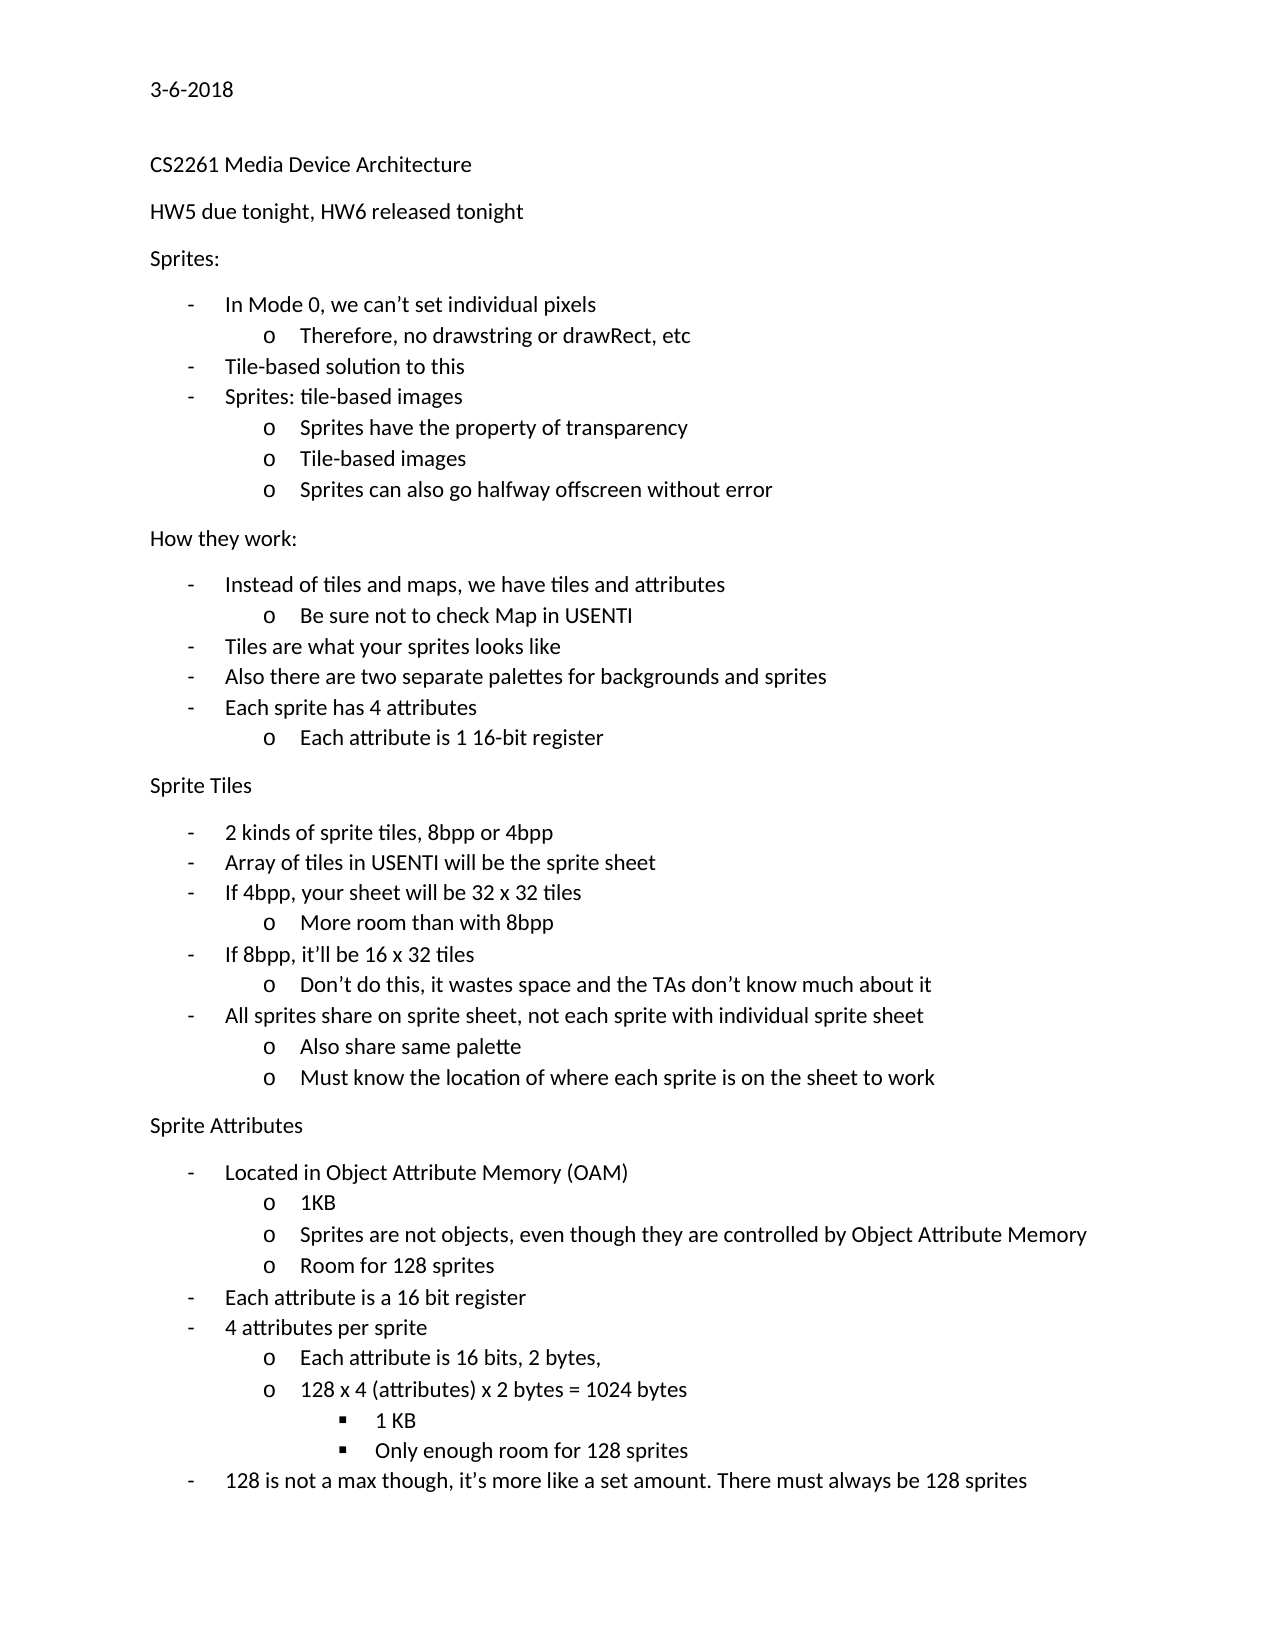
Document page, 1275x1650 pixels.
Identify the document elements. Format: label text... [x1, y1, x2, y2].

list Sprites are not objects, even though they are controlled by Object Attribute Memory [262, 1220, 1125, 1249]
list Located in Object Attribute Memory (OAM) [187, 1158, 1125, 1186]
list Be sure not to check Map in USENTI [262, 601, 1125, 630]
list 128 is not a max though, it’s more like a set amount. There must always be 128 sprites [187, 1467, 1125, 1495]
list Sprites: tile-based images [187, 382, 1125, 411]
list Must know the location of where each sprite is on the sheet to work [262, 1063, 1125, 1092]
list Sprites can also go halfway offscreen without error [262, 476, 1125, 505]
text Sprite Tiles [150, 771, 1125, 799]
list Each attribute is a 16 bit register [187, 1283, 1125, 1311]
list Only enough room for 128 sprites [337, 1436, 1125, 1464]
list Each attribute is 16 bits, 2 bytes, [262, 1343, 1125, 1372]
list In Mode 0, we can’t set individual pixels [187, 291, 1125, 319]
list Room for 128 sprites [262, 1251, 1125, 1281]
list 4 attributes per sprite [187, 1313, 1125, 1341]
list Each attribute is 1 16-bit register [262, 723, 1125, 752]
list Also share same palette [262, 1032, 1125, 1061]
list 1 KB [337, 1406, 1125, 1434]
list Don’t do this, it wastes space and the TAs don’t know much about it [262, 970, 1125, 999]
text Sprites: [150, 244, 1125, 272]
list Tile-based solution to this [187, 352, 1125, 380]
list 128 x 4 (attributes) x 2 bytes = 1024 bytes [262, 1375, 1125, 1404]
list All sprites share on sprite sheet, not each sprite with individual sprite sheet [187, 1002, 1125, 1030]
list If 4bpp, your sheet will be 32 x 32 tiles [187, 878, 1125, 906]
list More room than with 8bpp [262, 908, 1125, 938]
list Also there are two separate palettes for backgrounds and sprites [187, 662, 1125, 691]
text How they work: [150, 524, 1125, 552]
list Sprites have the property of transparency [262, 413, 1125, 442]
list Instead of tiles and maps, we have tiles and attributes [187, 571, 1125, 599]
text Sprite Attributes [150, 1111, 1125, 1139]
list If 8bpp, it’ll be 16 x 32 tiles [187, 940, 1125, 968]
list Array of tiles in USENTI will be the sprite sheet [187, 848, 1125, 876]
text HW5 due tonight, HW6 released tonight [150, 197, 1125, 225]
text CS2261 Media Device Architecture [150, 150, 1125, 178]
list Tiles are what your sprites looks like [187, 632, 1125, 660]
list 1KB [262, 1188, 1125, 1218]
list 2 kinds of sprite tiles, 8bpp or 4bpp [187, 818, 1125, 846]
list Tile-based images [262, 444, 1125, 473]
list Therefore, no drawstring or drawRect, etc [262, 321, 1125, 350]
list Each sprite has 4 attributes [187, 693, 1125, 721]
